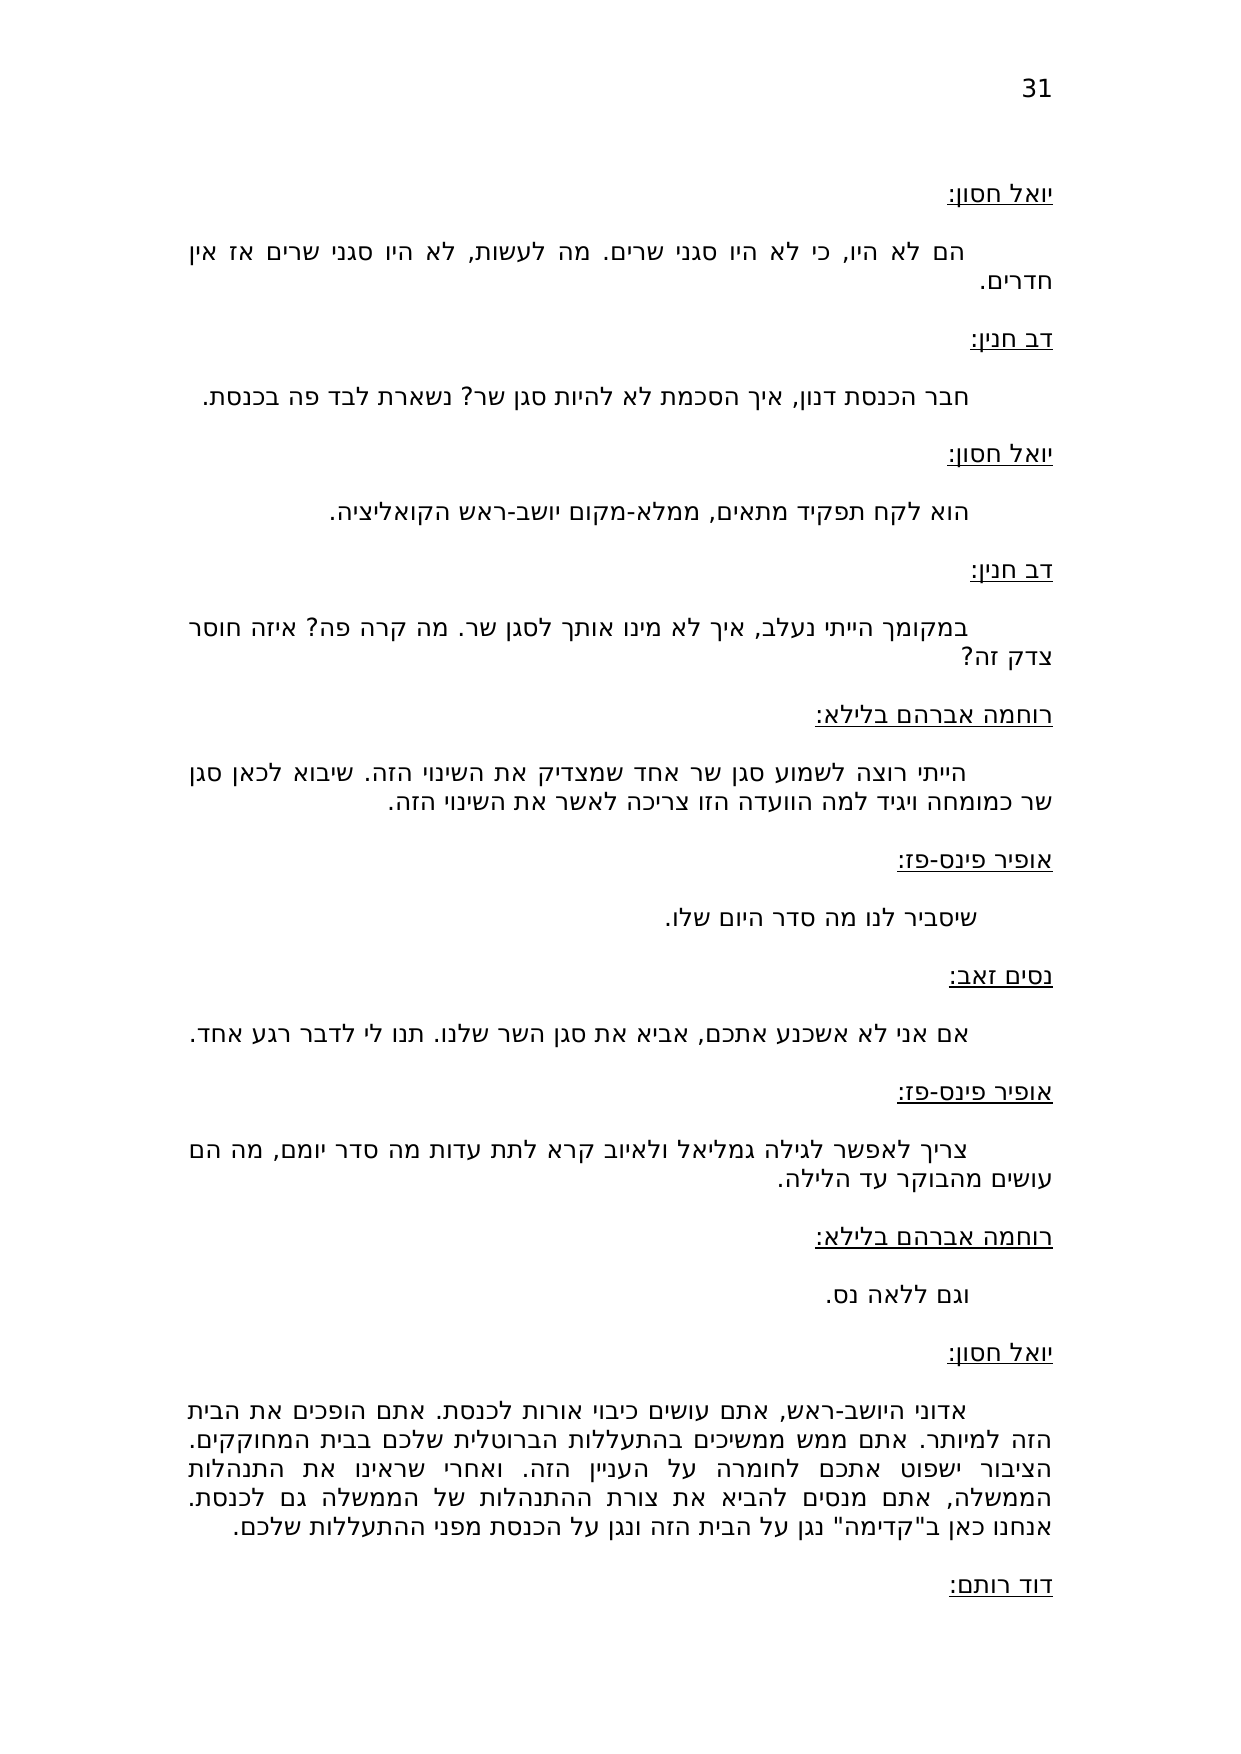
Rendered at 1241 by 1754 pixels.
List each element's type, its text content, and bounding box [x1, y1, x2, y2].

text נסים זאב: [187, 961, 1053, 990]
text דוד רותם: [187, 1570, 1053, 1599]
text אופיר פינס-פז: [187, 1077, 1053, 1106]
text רוחמה אברהם בלילא: [187, 700, 1053, 729]
text רוחמה אברהם בלילא: [187, 1222, 1053, 1251]
text הוא לקח תפקיד מתאים, ממלא-מקום יושב-ראש הקואליציה. [187, 497, 1053, 527]
text שיסביר לנו מה סדר היום שלו. [187, 903, 1053, 932]
text חבר הכנסת דנון, איך הסכמת לא להיות סגן שר? נשארת לבד פה בכנסת. [187, 382, 1053, 411]
text הם לא היו, כי לא היו סגני שרים. מה לעשות, לא היו סגני שרים אז אין חדרים. [187, 237, 1053, 295]
text אופיר פינס-פז: [187, 845, 1053, 874]
text יואל חסון: [187, 1338, 1053, 1367]
text וגם ללאה נס. [187, 1280, 1053, 1309]
text צריך לאפשר לגילה גמליאל ולאיוב קרא לתת עדות מה סדר יומם, מה הם עושים מהבוקר עד הלילה. [187, 1135, 1053, 1193]
text דב חנין: [187, 555, 1053, 584]
text הייתי רוצה לשמוע סגן שר אחד שמצדיק את השינוי הזה. שיבוא לכאן סגן שר כמומחה ויגיד למה הוועדה הזו צריכה לאשר את השינוי הזה. [187, 758, 1053, 817]
text אדוני היושב-ראש, אתם עושים כיבוי אורות לכנסת. אתם הופכים את הבית הזה למיותר. אתם ממש ממשיכים בהתעללות הברוטלית שלכם בבית המחוקקים. הציבור ישפוט אתכם לחומרה על העניין הזה. ואחרי שראינו את התנהלות הממשלה, אתם מנסים להביא את צורת ההתנהלות של הממשלה גם לכנסת. אנחנו כאן ב"קדימה" נגן על הבית הזה ונגן על הכנסת מפני ההתעללות שלכם. [187, 1396, 1053, 1542]
text אם אני לא אשכנע אתכם, אביא את סגן השר שלנו. תנו לי לדבר רגע אחד. [187, 1019, 1053, 1048]
text יואל חסון: [187, 439, 1053, 469]
text דב חנין: [187, 324, 1053, 353]
text יואל חסון: [187, 179, 1053, 208]
text במקומך הייתי נעלב, איך לא מינו אותך לסגן שר. מה קרה פה? איזה חוסר צדק זה? [187, 613, 1053, 672]
